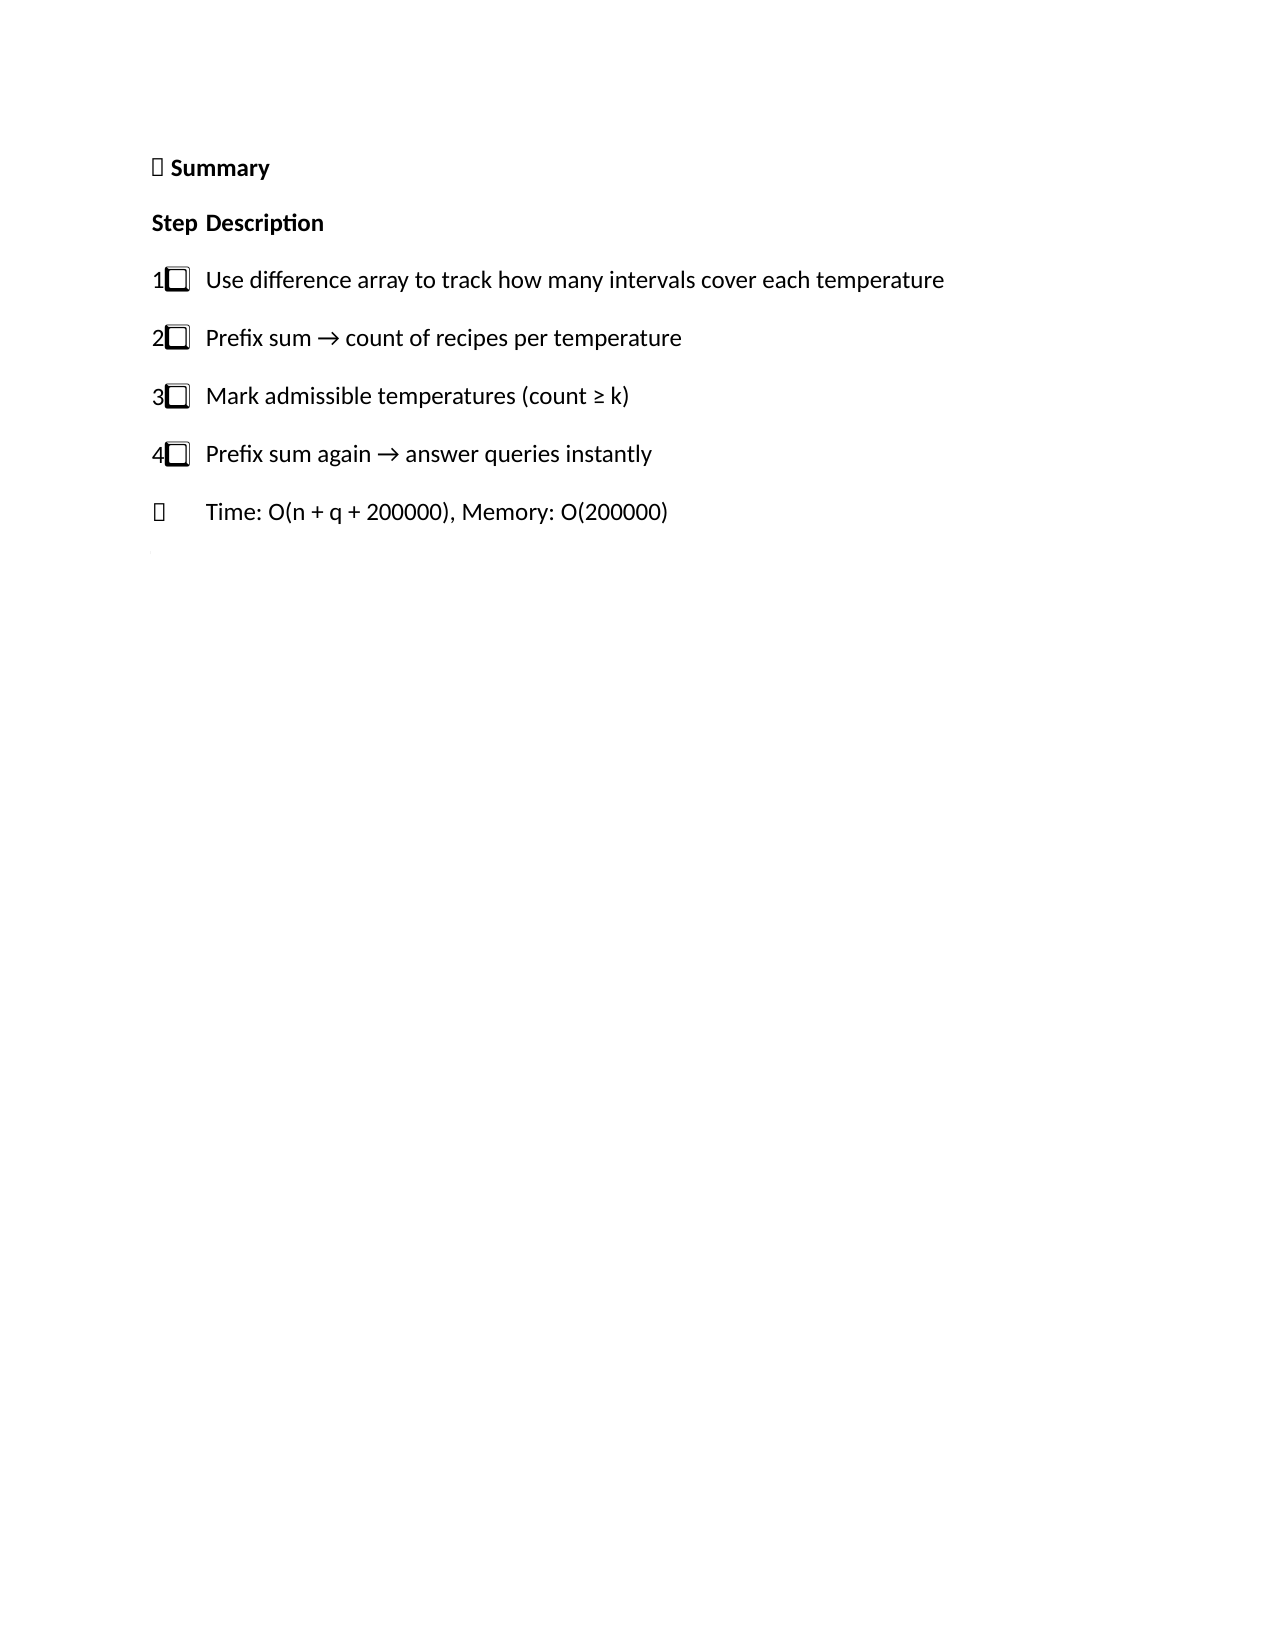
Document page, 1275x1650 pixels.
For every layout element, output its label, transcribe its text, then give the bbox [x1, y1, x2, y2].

table_cell 4️⃣ [150, 435, 204, 493]
table_cell 1️⃣ [150, 260, 204, 318]
table_cell 2️⃣ [150, 319, 204, 377]
table_header Step [150, 206, 204, 260]
table_cell Prefix sum again → answer queries instantly [204, 435, 951, 493]
table_cell Prefix sum → count of recipes per temperature [204, 319, 951, 377]
table_cell Use difference array to track how many intervals cover each temperature [204, 260, 951, 318]
text 🧾 Summary [150, 150, 1125, 184]
table_cell Mark admissible temperatures (count ≥ k) [204, 377, 951, 435]
table_header Description [204, 206, 951, 260]
table_cell 3️⃣ [150, 377, 204, 435]
table_cell ✅ [150, 493, 204, 551]
table_cell Time: O(n + q + 200000), Memory: O(200000) [204, 493, 951, 551]
